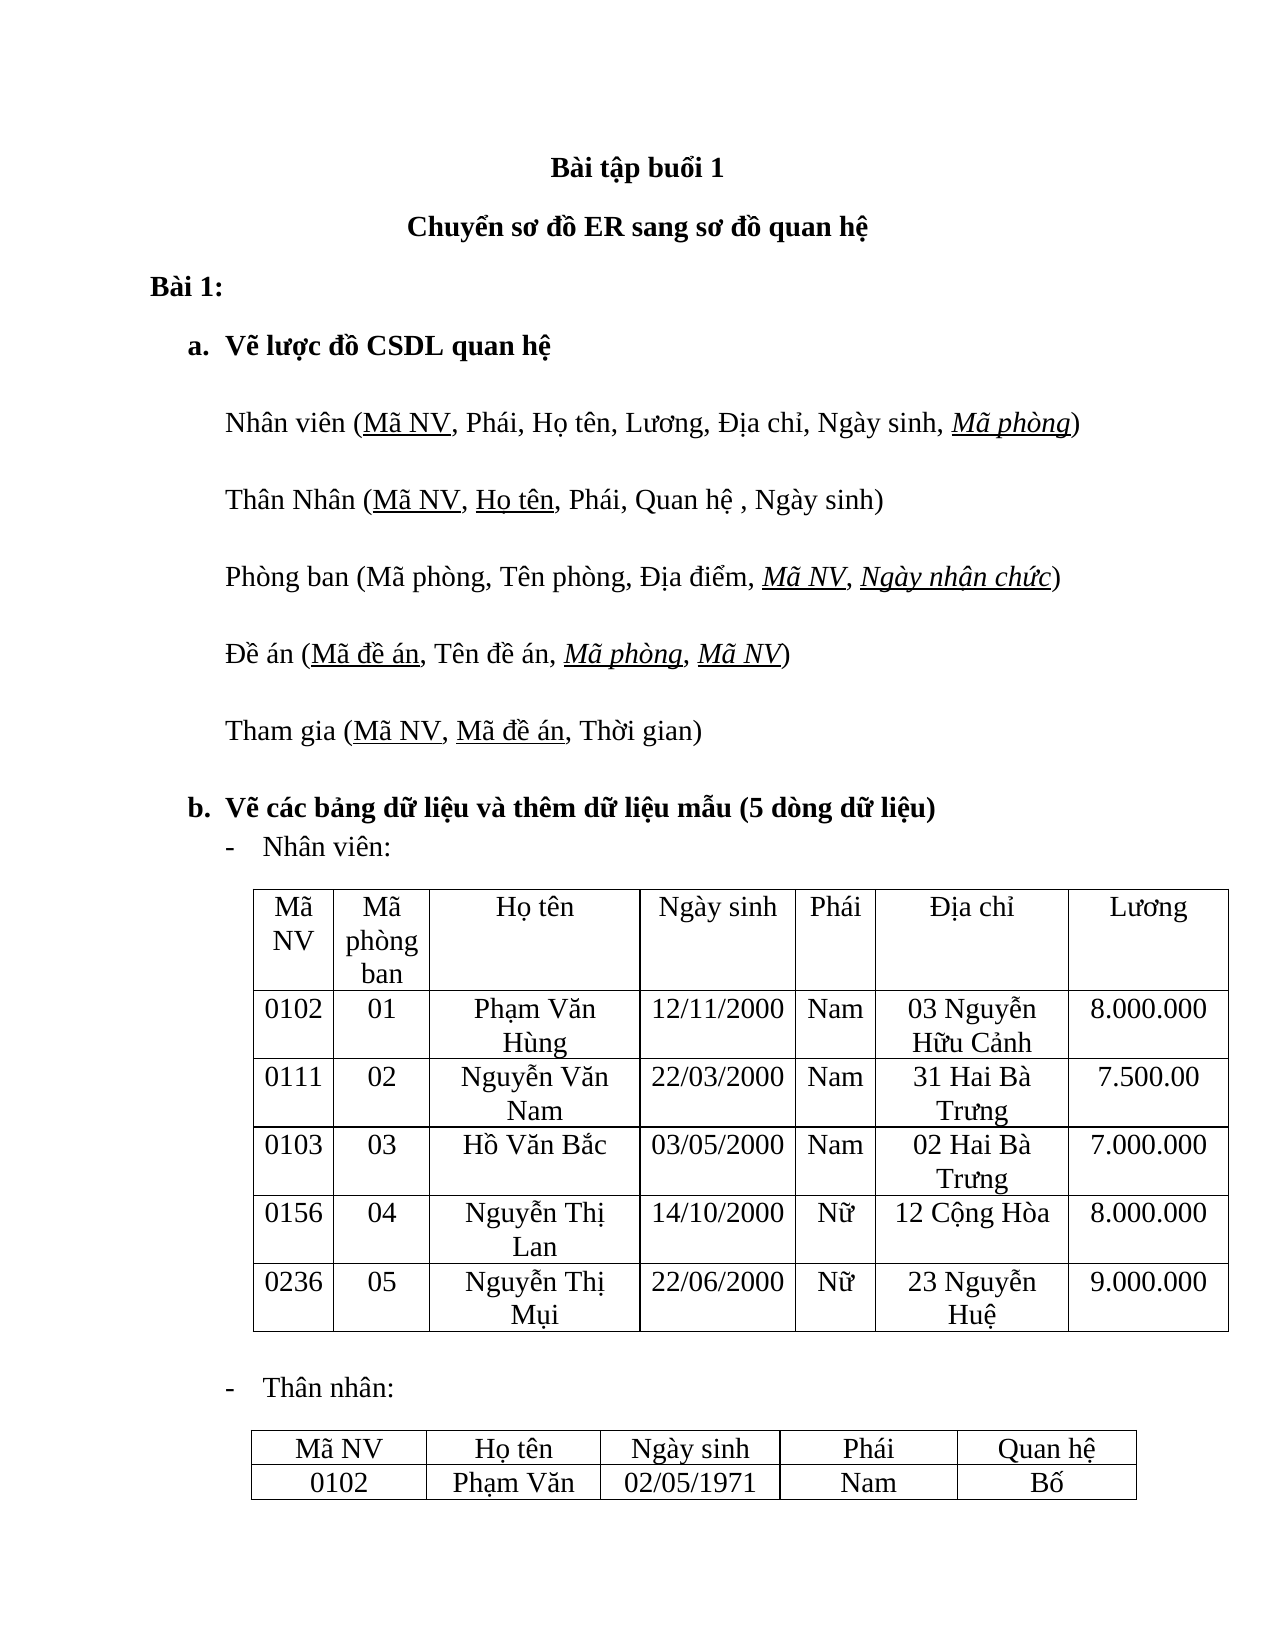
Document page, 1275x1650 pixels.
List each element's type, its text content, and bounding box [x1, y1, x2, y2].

list Vẽ lược đồ CSDL quan hệ [187, 328, 1125, 362]
table_cell 02 Hai Bà Trưng [876, 1128, 1068, 1194]
list Thân Nhân (Mã NV, Họ tên, Phái, Quan hệ , Ngày sinh) [225, 482, 1125, 516]
table_cell 03/05/2000 [641, 1128, 795, 1194]
table_cell 31 Hai Bà Trưng [876, 1059, 1068, 1126]
list Phòng ban (Mã phòng, Tên phòng, Địa điểm, Mã NV, Ngày nhận chức) [225, 559, 1125, 593]
table_cell 12/11/2000 [641, 991, 795, 1058]
table_header Ngày sinh [601, 1431, 779, 1464]
table_header Mã NV [252, 1431, 426, 1464]
table_header Họ tên [427, 1431, 600, 1464]
table_cell 0156 [254, 1196, 333, 1263]
table_cell 14/10/2000 [641, 1196, 795, 1263]
table_header Họ tên [430, 890, 639, 990]
list Thân nhân: [225, 1370, 1125, 1404]
table_cell 9.000.000 [1069, 1264, 1228, 1331]
table_cell Bố [958, 1465, 1136, 1499]
list Nhân viên: [225, 829, 1125, 863]
table_cell Nam [781, 1465, 957, 1499]
table_cell 0102 [252, 1465, 426, 1499]
table_cell 8.000.000 [1069, 991, 1228, 1058]
table_cell 05 [334, 1264, 429, 1331]
table_cell Nguyễn Thị Lan [430, 1196, 639, 1263]
text Bài 1: [150, 269, 1125, 302]
table_header Quan hệ [958, 1431, 1136, 1464]
table_cell 0102 [254, 991, 333, 1058]
table_cell 22/06/2000 [641, 1264, 795, 1331]
table_cell 0103 [254, 1128, 333, 1194]
table_header Lương [1069, 890, 1228, 990]
table_header Ngày sinh [641, 890, 795, 990]
text Chuyển sơ đồ ER sang sơ đồ quan hệ [150, 209, 1125, 243]
table_header Địa chỉ [876, 890, 1068, 990]
table_cell 02/05/1971 [601, 1465, 779, 1499]
list Vẽ các bảng dữ liệu và thêm dữ liệu mẫu (5 dòng dữ liệu) [187, 791, 1125, 824]
table_cell 8.000.000 [1069, 1196, 1228, 1263]
table_cell Hồ Văn Bắc [430, 1128, 639, 1194]
table_cell 01 [334, 991, 429, 1058]
text Bài tập buổi 1 [150, 150, 1125, 183]
table_cell 7.500.00 [1069, 1059, 1228, 1126]
table_cell 0111 [254, 1059, 333, 1126]
table_cell Nguyễn Thị Mụi [430, 1264, 639, 1331]
list Tham gia (Mã NV, Mã đề án, Thời gian) [225, 713, 1125, 747]
list Đề án (Mã đề án, Tên đề án, Mã phòng, Mã NV) [225, 636, 1125, 670]
table_cell 0236 [254, 1264, 333, 1331]
table_cell 02 [334, 1059, 429, 1126]
table_cell 22/03/2000 [641, 1059, 795, 1126]
table_cell Nữ [796, 1196, 875, 1263]
table_header Phái [796, 890, 875, 990]
table_header Mã phòng ban [334, 890, 429, 990]
table_cell 03 Nguyễn Hữu Cảnh [876, 991, 1068, 1058]
table_header Mã NV [254, 890, 333, 990]
table_cell 23 Nguyễn Huệ [876, 1264, 1068, 1331]
table_cell 7.000.000 [1069, 1128, 1228, 1194]
table_cell Nữ [796, 1264, 875, 1331]
table_cell 12 Cộng Hòa [876, 1196, 1068, 1263]
table_header Phái [781, 1431, 957, 1464]
table_cell 04 [334, 1196, 429, 1263]
table_cell Phạm Văn Hồ [427, 1465, 600, 1499]
table_cell Nguyễn Văn Nam [430, 1059, 639, 1126]
list Nhân viên (Mã NV, Phái, Họ tên, Lương, Địa chỉ, Ngày sinh, Mã phòng) [225, 405, 1125, 439]
table_cell Phạm Văn Hùng [430, 991, 639, 1058]
table_cell Nam [796, 1128, 875, 1194]
table_cell Nam [796, 991, 875, 1058]
table_cell 03 [334, 1128, 429, 1194]
table_cell Nam [796, 1059, 875, 1126]
